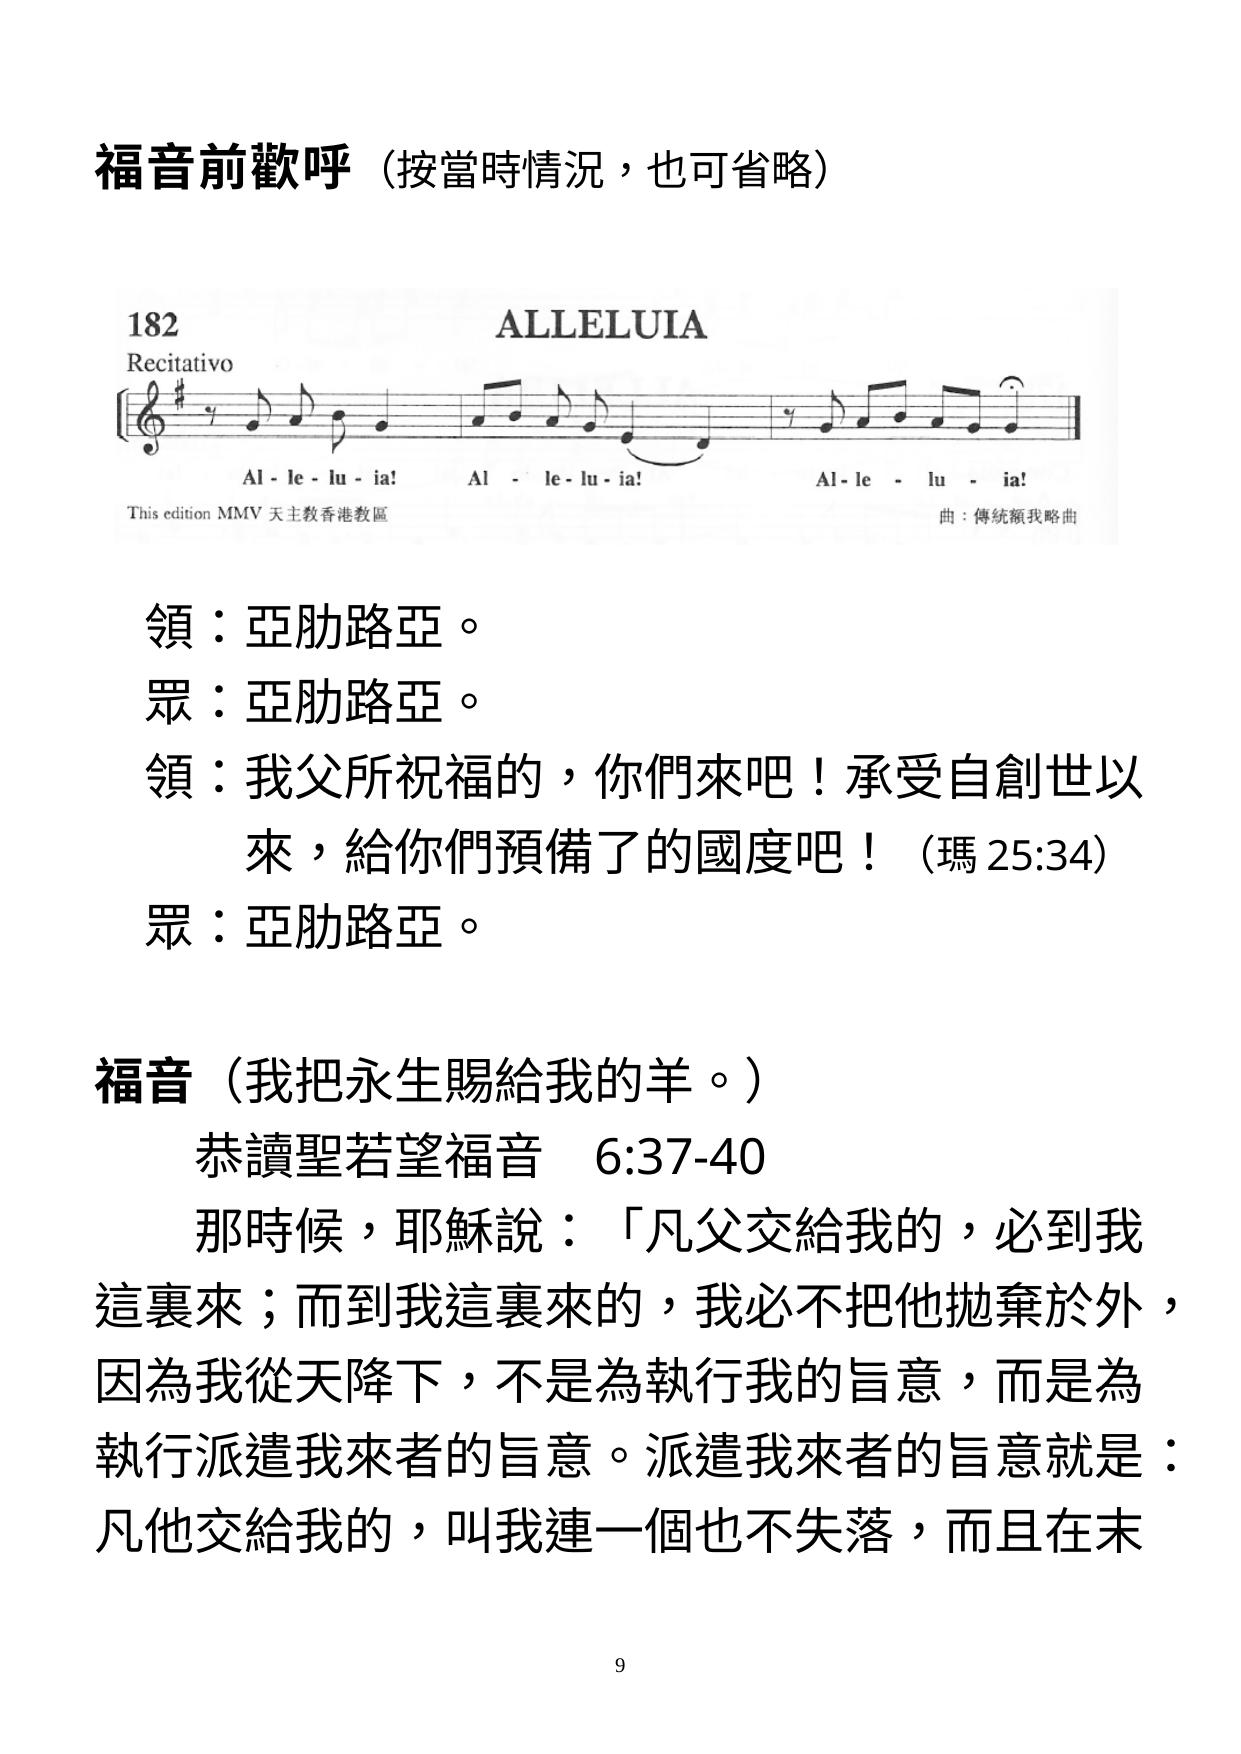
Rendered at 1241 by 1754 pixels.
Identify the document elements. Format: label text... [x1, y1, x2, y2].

text 領：我父所祝福的，你們來吧！承受自創世以 來，給你們預備了的國度吧！（瑪25:34） [94, 737, 1146, 887]
text 福音（我把永生賜給我的羊。） [94, 1040, 1146, 1115]
text 眾：亞肋路亞。 [94, 887, 1146, 962]
text 領：亞肋路亞。 [94, 587, 1146, 662]
picture [94, 288, 1118, 545]
text 恭讀聖若望福音 6:37-40 [94, 1115, 1146, 1190]
text 眾：亞肋路亞。 [94, 662, 1146, 737]
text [94, 1190, 1146, 1565]
text 福音前歡呼（按當時情況，也可省略） [94, 127, 1146, 199]
